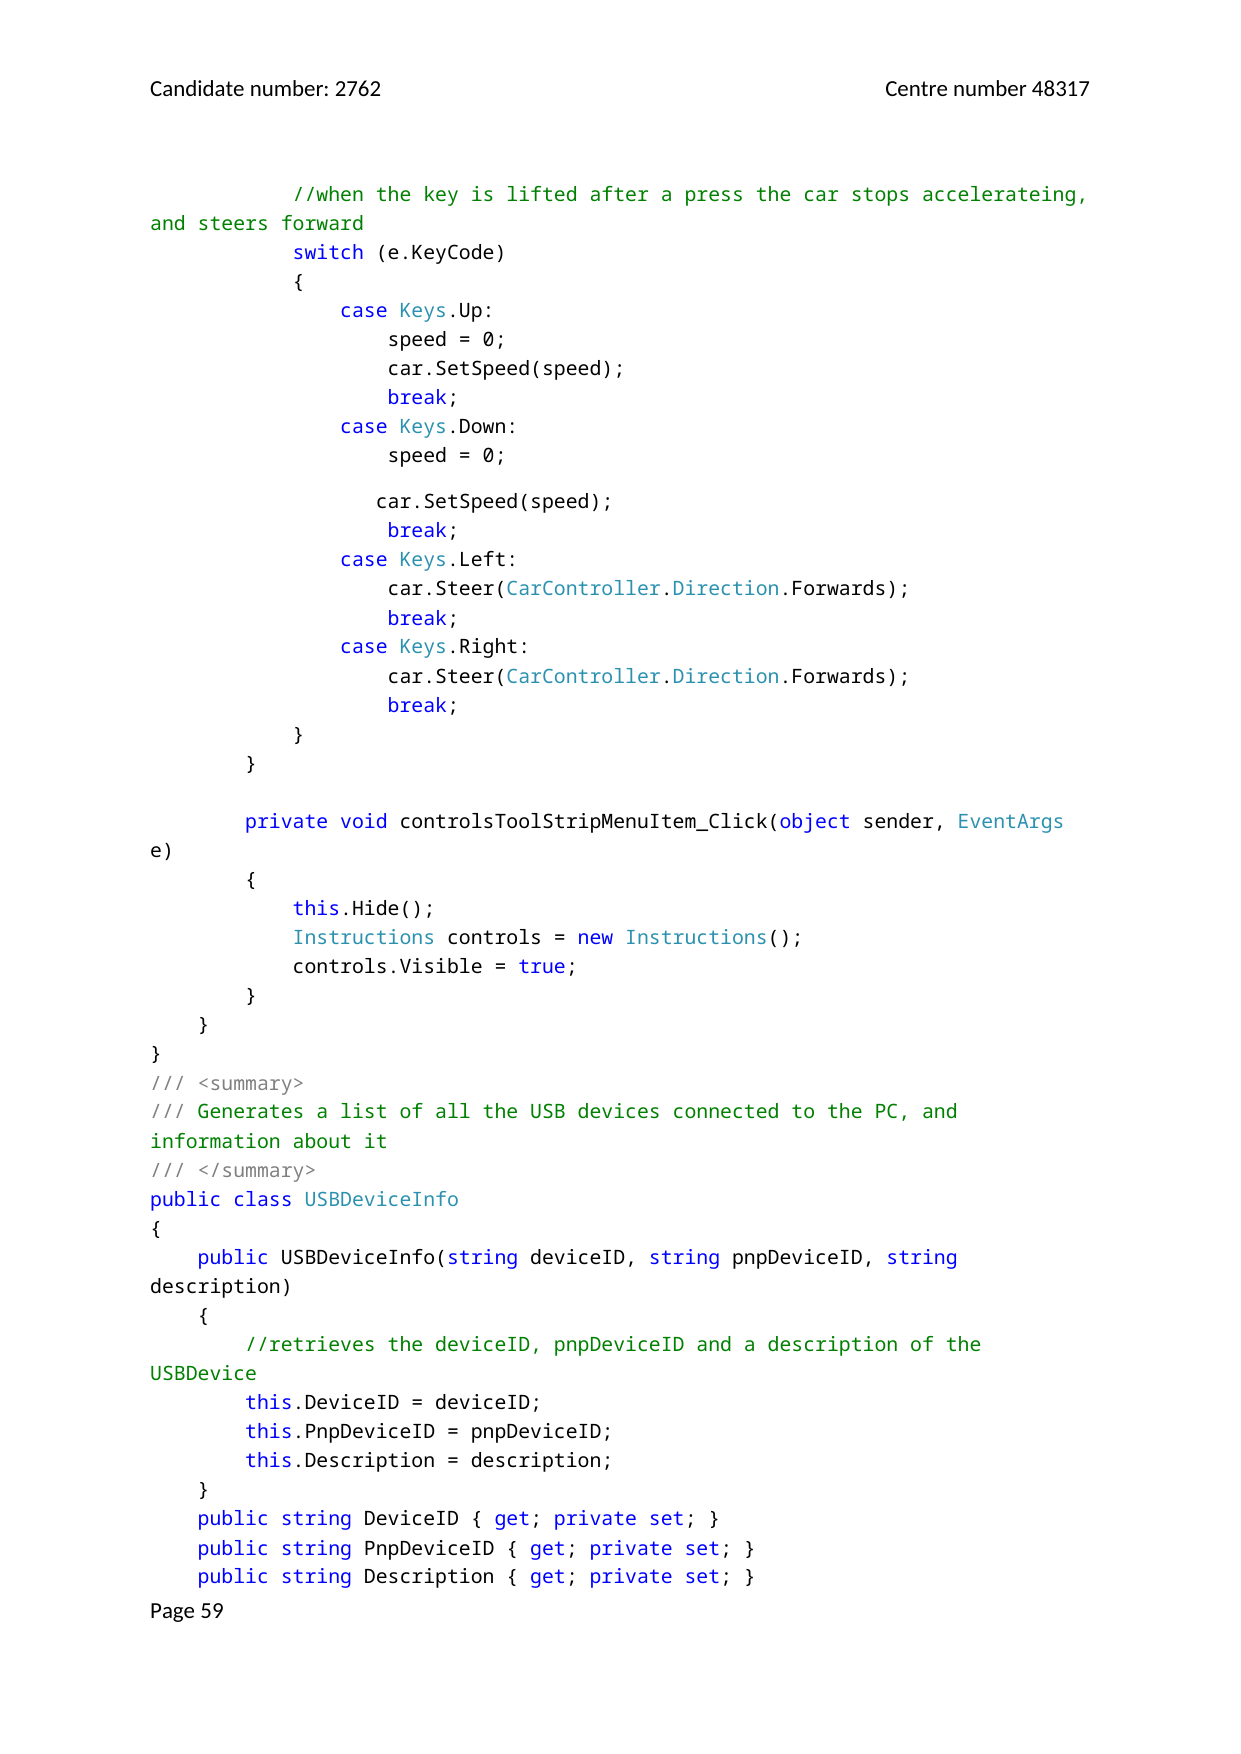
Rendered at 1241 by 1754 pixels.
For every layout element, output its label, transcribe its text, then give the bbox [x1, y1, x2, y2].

text //retrieves the deviceID, pnpDeviceID and a description of the USBDevice [150, 1330, 1090, 1386]
text break; [150, 604, 1090, 631]
text car.Steer(CarController.Direction.Forwards); [150, 575, 1090, 602]
text public string DeviceID { get; private set; } [150, 1505, 1090, 1532]
text private void controlsToolStripMenuItem_Click(object sender, EventArgs e) [150, 807, 1090, 863]
text /// Generates a list of all the USB devices connected to the PC, and information about it [150, 1098, 1090, 1154]
text speed = 0; [150, 326, 1090, 352]
text //when the key is lifted after a press the car stops accelerateing, and steers forward [150, 180, 1090, 236]
text { [150, 267, 1090, 294]
text this.Description = description; [150, 1447, 1090, 1473]
text break; [150, 384, 1090, 411]
text break; [150, 517, 1090, 543]
text public USBDeviceInfo(string deviceID, string pnpDeviceID, string description) [150, 1243, 1090, 1299]
text case Keys.Right: [150, 633, 1090, 660]
text Instructions controls = new Instructions(); [150, 923, 1090, 950]
text /// </summary> [150, 1156, 1090, 1183]
text break; [150, 691, 1090, 718]
text car.SetSpeed(speed); [150, 354, 1090, 382]
text } [150, 1040, 1090, 1067]
text this.Hide(); [150, 894, 1090, 921]
text switch (e.KeyCode) [150, 238, 1090, 265]
text public string PnpDeviceID { get; private set; } [150, 1534, 1090, 1561]
text this.DeviceID = deviceID; [150, 1388, 1090, 1415]
text } [150, 982, 1090, 1008]
text } [150, 749, 1090, 776]
text } [150, 1011, 1090, 1038]
text { [150, 1214, 1090, 1241]
text case Keys.Left: [150, 546, 1090, 573]
text public class USBDeviceInfo [150, 1185, 1090, 1212]
text this.PnpDeviceID = pnpDeviceID; [150, 1417, 1090, 1444]
text car.Steer(CarController.Direction.Forwards); [150, 662, 1090, 689]
text { [150, 865, 1090, 892]
text { [150, 1301, 1090, 1328]
text speed = 0; [150, 442, 1090, 469]
text public string Description { get; private set; } [150, 1563, 1090, 1590]
text case Keys.Up: [150, 296, 1090, 323]
text controls.Visible = true; [150, 952, 1090, 979]
text } [150, 720, 1090, 747]
text case Keys.Down: [150, 413, 1090, 440]
text /// <summary> [150, 1069, 1090, 1096]
text } [150, 1476, 1090, 1503]
text car.SetSpeed(speed); [150, 487, 1090, 514]
